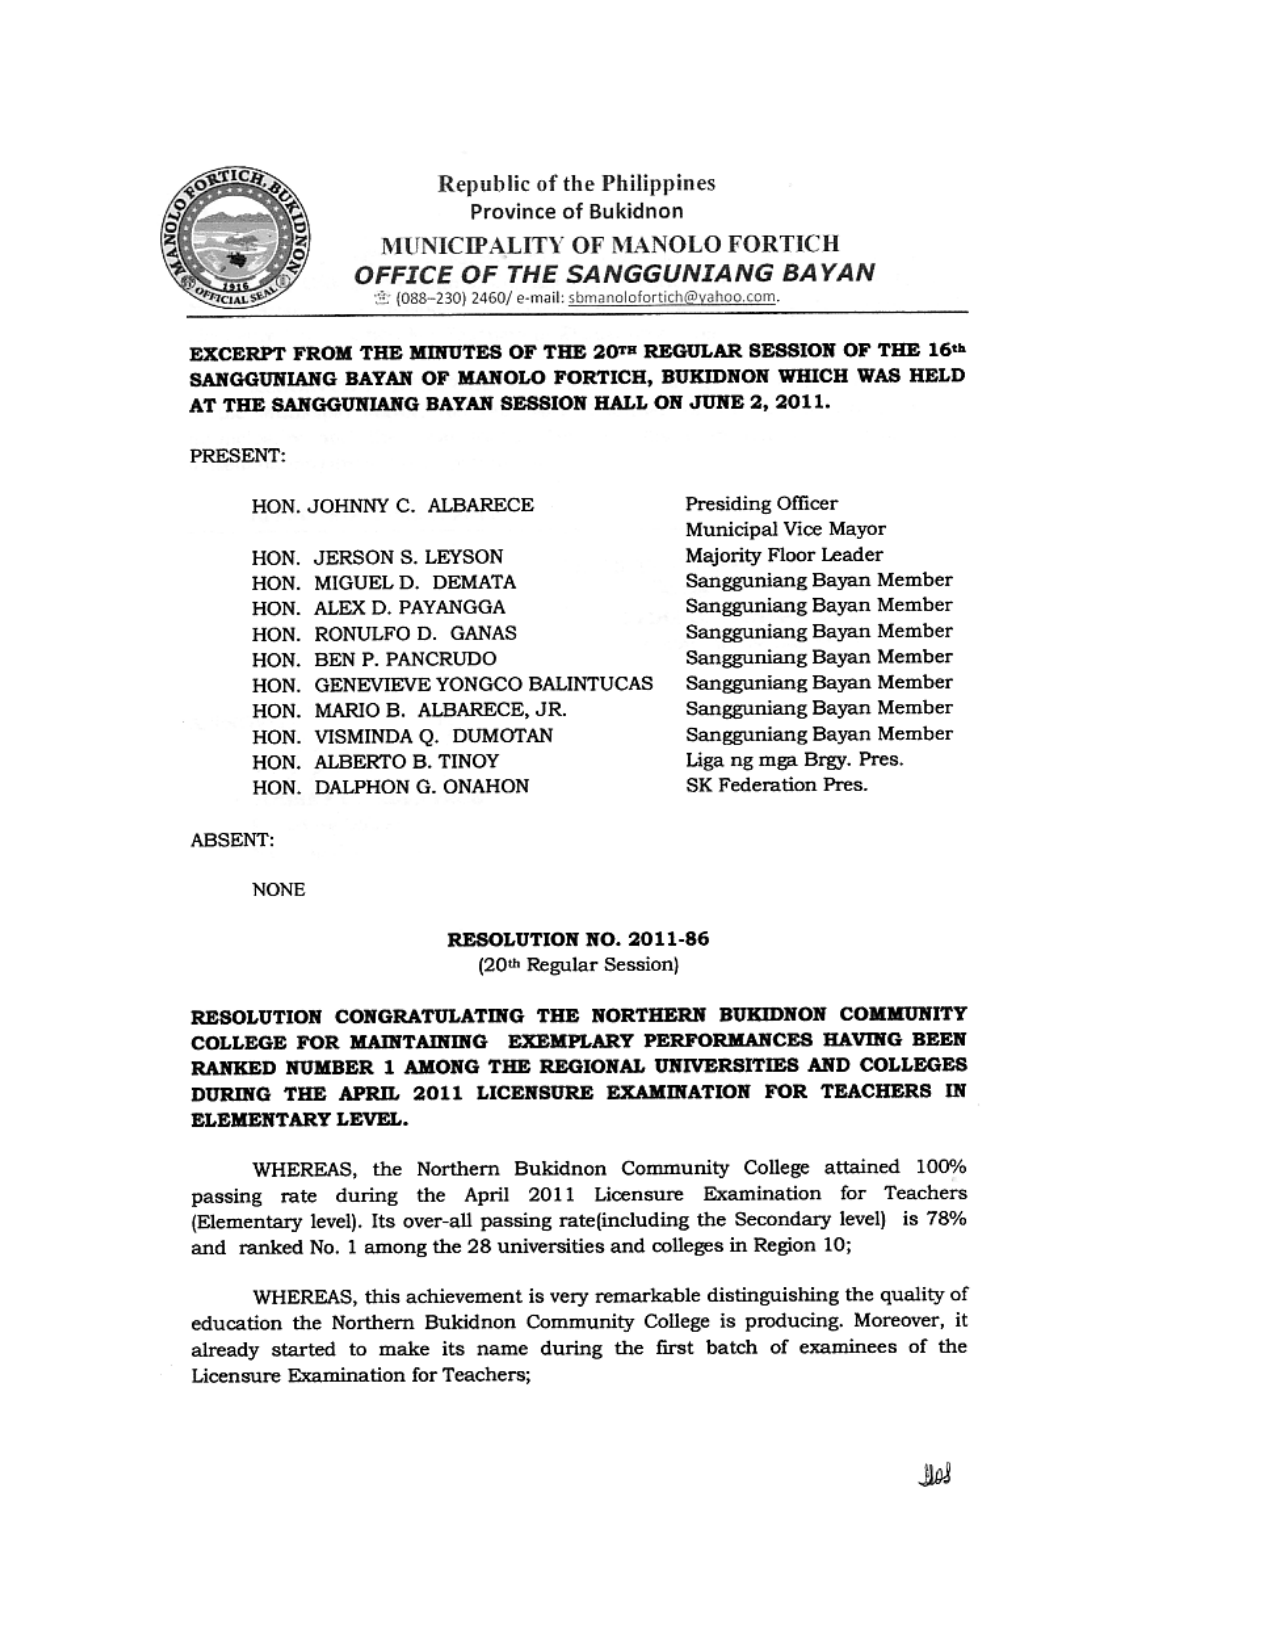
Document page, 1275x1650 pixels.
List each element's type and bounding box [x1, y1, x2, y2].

picture [150, 149, 986, 1500]
